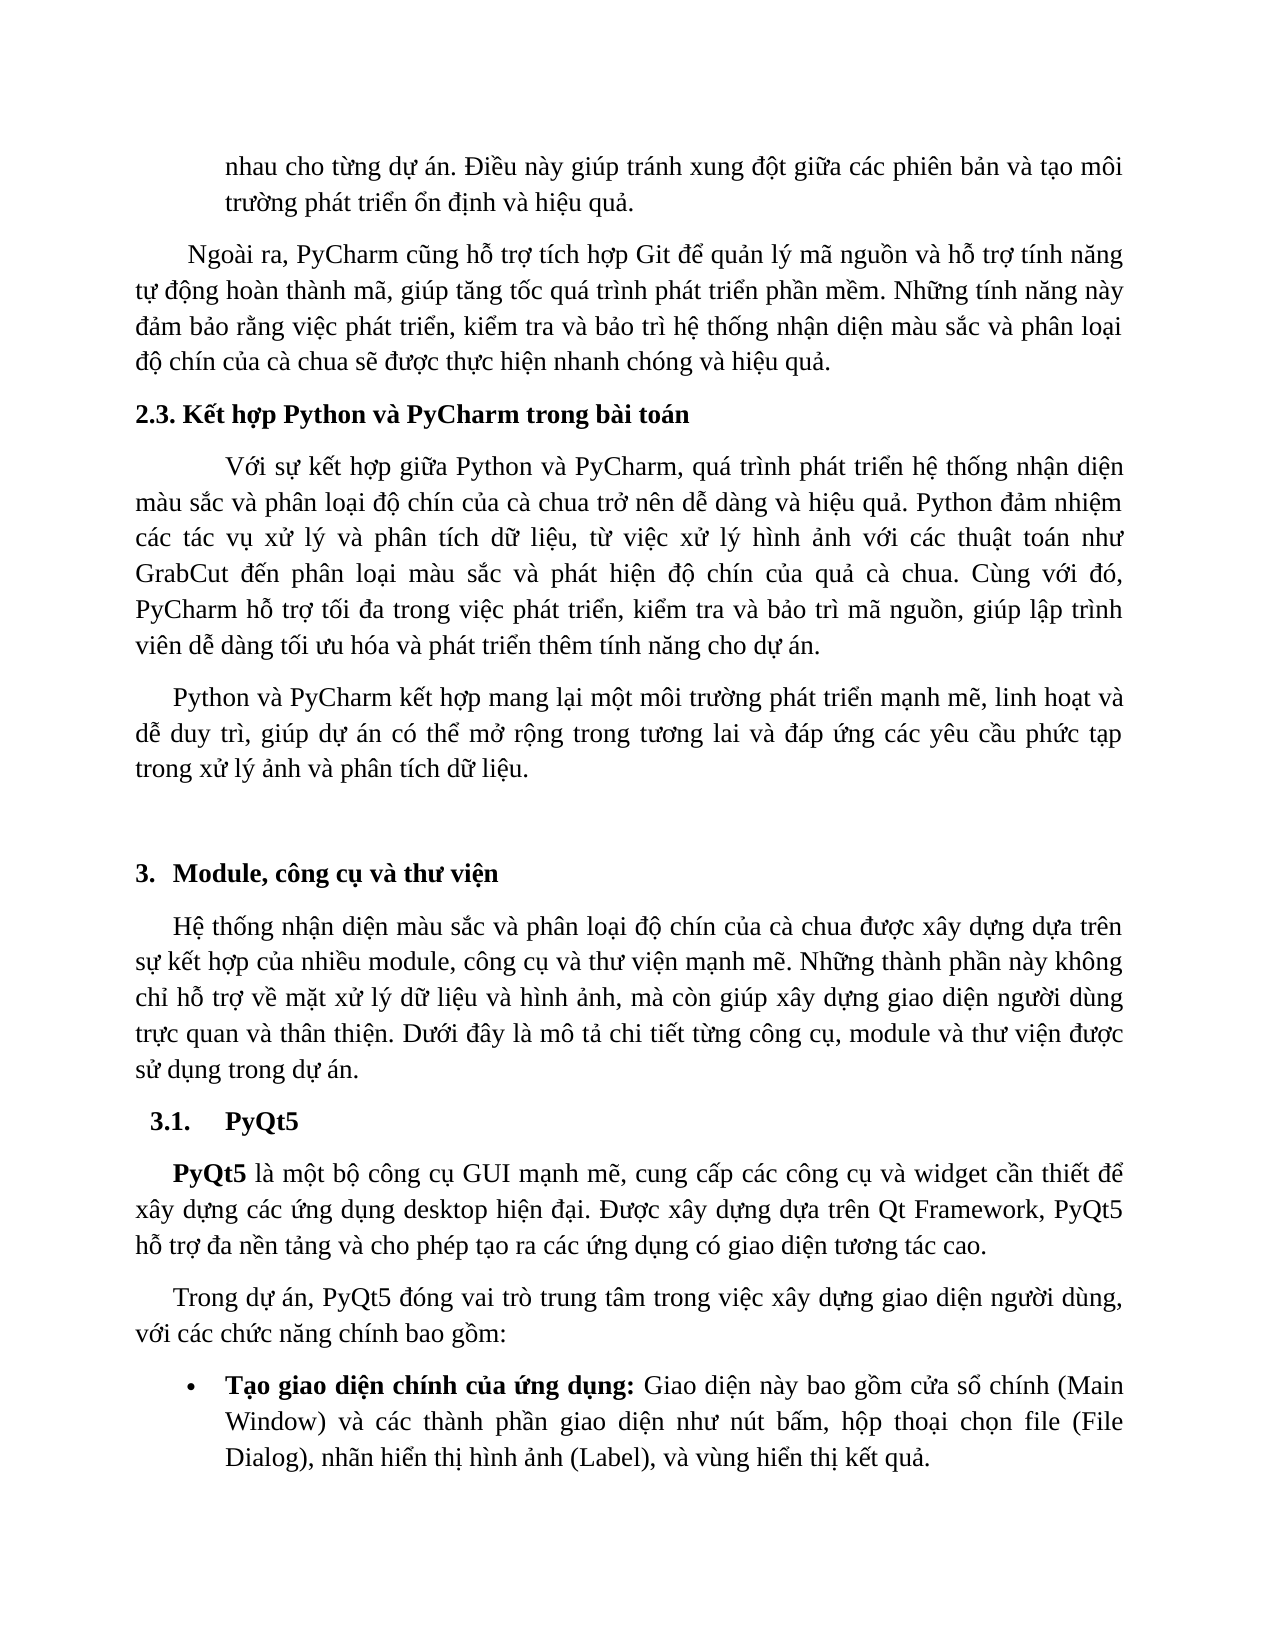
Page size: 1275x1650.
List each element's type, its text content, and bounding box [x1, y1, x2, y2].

text PyQt5 là một bộ công cụ GUI mạnh mẽ, cung cấp các công cụ và widget cần thiết để xây dựng các ứng dụng desktop hiện đại. Được xây dựng dựa trên Qt Framework, PyQt5 hỗ trợ đa nền tảng và cho phép tạo ra các ứng dụng có giao diện tương tác cao. [135, 1157, 1125, 1260]
text Ngoài ra, PyCharm cũng hỗ trợ tích hợp Git để quản lý mã nguồn và hỗ trợ tính năng tự động hoàn thành mã, giúp tăng tốc quá trình phát triển phần mềm. Những tính năng này đảm bảo rằng việc phát triển, kiểm tra và bảo trì hệ thống nhận diện màu sắc và phân loại độ chín của cà chua sẽ được thực hiện nhanh chóng và hiệu quả. [135, 238, 1125, 376]
list PyQt5 [150, 1105, 1125, 1136]
list Tạo giao diện chính của ứng dụng: Giao diện này bao gồm cửa sổ chính (Main Window) và các thành phần giao diện như nút bấm, hộp thoại chọn file (File Dialog), nhãn hiển thị hình ảnh (Label), và vùng hiển thị kết quả. [187, 1369, 1125, 1472]
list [187, 150, 1125, 217]
text 2.3. Kết hợp Python và PyCharm trong bài toán [135, 398, 1125, 429]
text Với sự kết hợp giữa Python và PyCharm, quá trình phát triển hệ thống nhận diện màu sắc và phân loại độ chín của cà chua trở nên dễ dàng và hiệu quả. Python đảm nhiệm các tác vụ xử lý và phân tích dữ liệu, từ việc xử lý hình ảnh với các thuật toán như GrabCut đến phân loại màu sắc và phát hiện độ chín của quả cà chua. Cùng với đó, PyCharm hỗ trợ tối đa trong việc phát triển, kiểm tra và bảo trì mã nguồn, giúp lập trình viên dễ dàng tối ưu hóa và phát triển thêm tính năng cho dự án. [135, 450, 1125, 660]
text Hệ thống nhận diện màu sắc và phân loại độ chín của cà chua được xây dựng dựa trên sự kết hợp của nhiều module, công cụ và thư viện mạnh mẽ. Những thành phần này không chỉ hỗ trợ về mặt xử lý dữ liệu và hình ảnh, mà còn giúp xây dựng giao diện người dùng trực quan và thân thiện. Dưới đây là mô tả chi tiết từng công cụ, module và thư viện được sử dụng trong dự án. [135, 910, 1125, 1084]
text Python và PyCharm kết hợp mang lại một môi trường phát triển mạnh mẽ, linh hoạt và dễ duy trì, giúp dự án có thể mở rộng trong tương lai và đáp ứng các yêu cầu phức tạp trong xử lý ảnh và phân tích dữ liệu. [135, 681, 1125, 784]
text Trong dự án, PyQt5 đóng vai trò trung tâm trong việc xây dựng giao diện người dùng, với các chức năng chính bao gồm: [135, 1281, 1125, 1348]
list Module, công cụ và thư viện [135, 857, 1125, 888]
